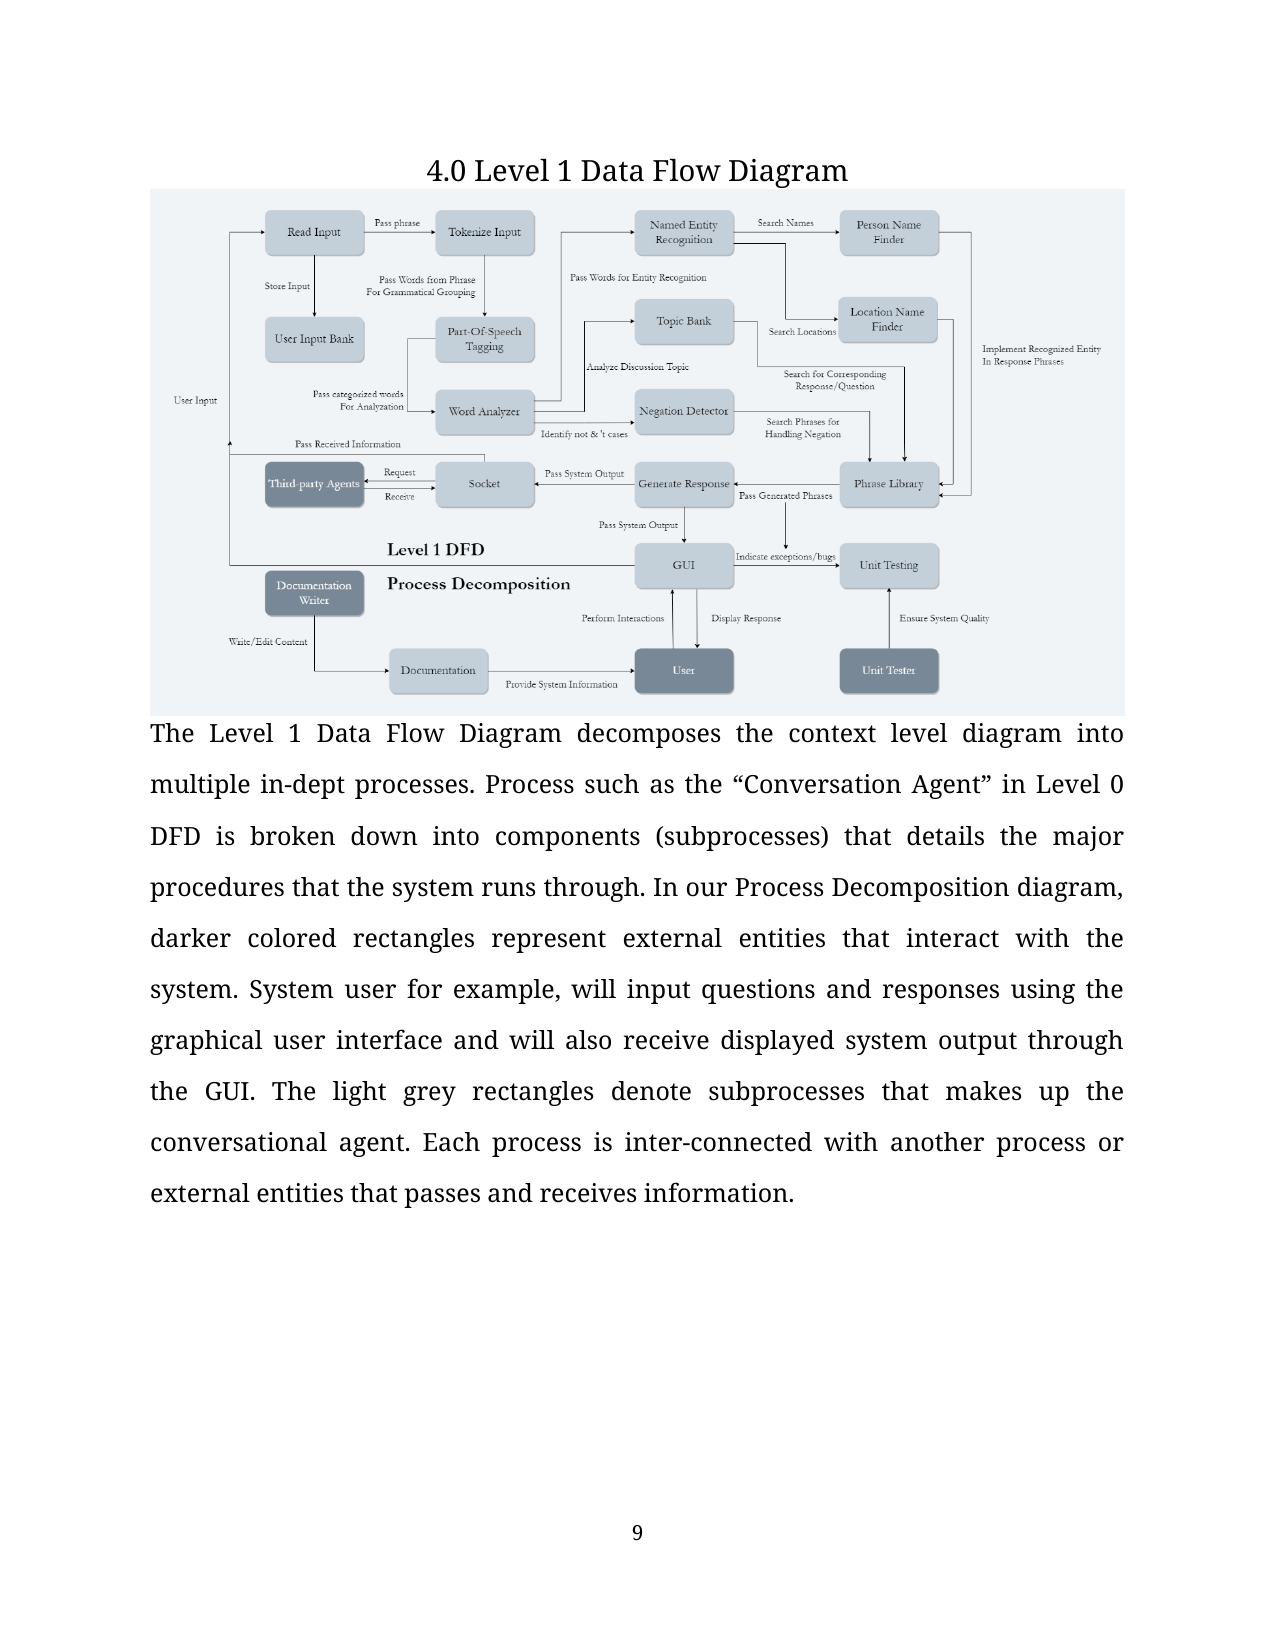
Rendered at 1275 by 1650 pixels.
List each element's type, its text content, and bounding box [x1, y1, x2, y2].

text The Level 1 Data Flow Diagram decomposes the context level diagram into multiple in-dept processes. Process such as the “Conversation Agent” in Level 0 DFD is broken down into components (subprocesses) that details the major procedures that the system runs through. In our Process Decomposition diagram, darker colored rectangles represent external entities that interact with the system. System user for example, will input questions and responses using the graphical user interface and will also receive displayed system output through the GUI. The light grey rectangles denote subprocesses that makes up the conversational agent. Each process is inter-connected with another process or external entities that passes and receives information. [150, 716, 1125, 1209]
picture [150, 189, 1125, 716]
text 4.0 Level 1 Data Flow Diagram [150, 150, 1125, 189]
